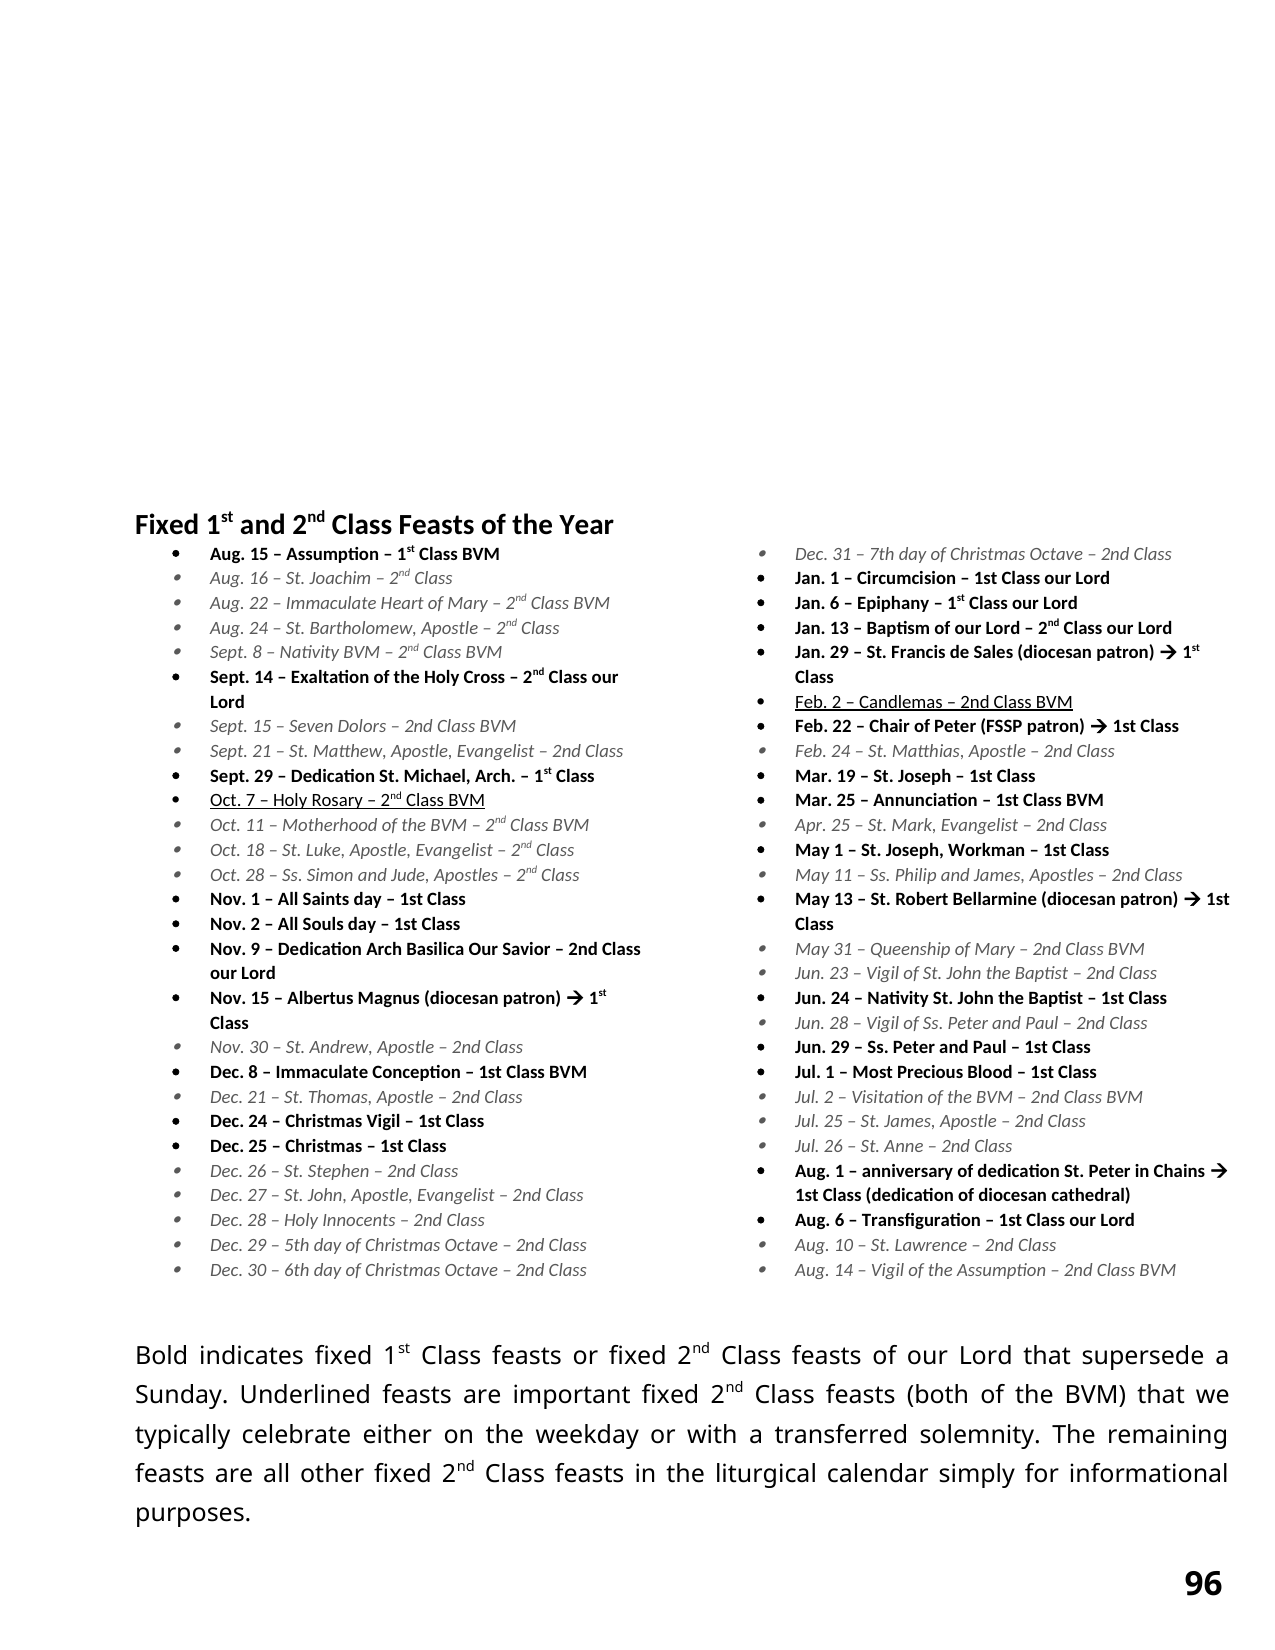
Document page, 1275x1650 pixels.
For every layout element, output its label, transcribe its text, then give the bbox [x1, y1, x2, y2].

list Dec. 21 – St. Thomas, Apostle – 2nd Class [172, 1085, 645, 1108]
list Jun. 23 – Vigil of St. John the Baptist – 2nd Class [757, 961, 1230, 984]
list Dec. 31 – 7th day of Christmas Octave – 2nd Class [757, 542, 1230, 565]
text Bold indicates fixed 1st Class feasts or fixed 2nd Class feasts of our Lord that supersede a Sunday. Underlined feasts are important fixed 2nd Class feasts (both of the BVM) that we typically celebrate either on the weekday or with a transferred solemnity. The remaining feasts are all other fixed 2nd Class feasts in the liturgical calendar simply for informational purposes. [135, 1338, 1230, 1529]
list Feb. 22 – Chair of Peter (FSSP patron) 1st Class [757, 714, 1230, 737]
list Sept. 14 – Exaltation of the Holy Cross – 2nd Class our Lord [172, 665, 645, 713]
list Dec. 26 – St. Stephen – 2nd Class [172, 1159, 645, 1182]
list Nov. 1 – All Saints day – 1st Class [172, 887, 645, 910]
list Sept. 29 – Dedication St. Michael, Arch. – 1st Class [172, 764, 645, 787]
list Aug. 6 – Transfiguration – 1st Class our Lord [757, 1208, 1230, 1231]
list Sept. 8 – Nativity BVM – 2nd Class BVM [172, 641, 645, 663]
list Mar. 19 – St. Joseph – 1st Class [757, 764, 1230, 787]
list Aug. 16 – St. Joachim – 2nd Class [172, 566, 645, 589]
list May 11 – Ss. Philip and James, Apostles – 2nd Class [757, 863, 1230, 886]
list Oct. 18 – St. Luke, Apostle, Evangelist – 2nd Class [172, 838, 645, 861]
list May 13 – St. Robert Bellarmine (diocesan patron) 1st Class [757, 887, 1230, 935]
list Aug. 15 – Assumption – 1st Class BVM [172, 542, 645, 565]
list Dec. 27 – St. John, Apostle, Evangelist – 2nd Class [172, 1184, 645, 1207]
list Oct. 7 – Holy Rosary – 2nd Class BVM [172, 789, 645, 812]
list Dec. 24 – Christmas Vigil – 1st Class [172, 1109, 645, 1132]
list Aug. 1 – anniversary of dedication St. Peter in Chains 1st Class (dedication of diocesan cathedral) [757, 1159, 1230, 1207]
list May 1 – St. Joseph, Workman – 1st Class [757, 838, 1230, 861]
list Feb. 2 – Candlemas – 2nd Class BVM [757, 690, 1230, 713]
list Nov. 9 – Dedication Arch Basilica Our Savior – 2nd Class our Lord [172, 937, 645, 984]
list Jul. 26 – St. Anne – 2nd Class [757, 1134, 1230, 1157]
list Dec. 25 – Christmas – 1st Class [172, 1134, 645, 1157]
list Jun. 29 – Ss. Peter and Paul – 1st Class [757, 1036, 1230, 1058]
list Mar. 25 – Annunciation – 1st Class BVM [757, 789, 1230, 812]
list Dec. 30 – 6th day of Christmas Octave – 2nd Class [172, 1258, 645, 1281]
list Jun. 28 – Vigil of Ss. Peter and Paul – 2nd Class [757, 1011, 1230, 1034]
list Jan. 13 – Baptism of our Lord – 2nd Class our Lord [757, 616, 1230, 639]
list Nov. 15 – Albertus Magnus (diocesan patron) 1st Class [172, 986, 645, 1034]
list Oct. 28 – Ss. Simon and Jude, Apostles – 2nd Class [172, 863, 645, 886]
list May 31 – Queenship of Mary – 2nd Class BVM [757, 937, 1230, 960]
list Oct. 11 – Motherhood of the BVM – 2nd Class BVM [172, 813, 645, 836]
list Jul. 25 – St. James, Apostle – 2nd Class [757, 1109, 1230, 1132]
list Apr. 25 – St. Mark, Evangelist – 2nd Class [757, 813, 1230, 836]
list Jul. 2 – Visitation of the BVM – 2nd Class BVM [757, 1085, 1230, 1108]
list Aug. 14 – Vigil of the Assumption – 2nd Class BVM [757, 1258, 1230, 1281]
list Aug. 10 – St. Lawrence – 2nd Class [757, 1233, 1230, 1256]
list Sept. 15 – Seven Dolors – 2nd Class BVM [172, 714, 645, 737]
list Nov. 2 – All Souls day – 1st Class [172, 912, 645, 935]
list Dec. 28 – Holy Innocents – 2nd Class [172, 1208, 645, 1231]
list Sept. 21 – St. Matthew, Apostle, Evangelist – 2nd Class [172, 739, 645, 762]
list Feb. 24 – St. Matthias, Apostle – 2nd Class [757, 739, 1230, 762]
list Dec. 29 – 5th day of Christmas Octave – 2nd Class [172, 1233, 645, 1256]
list Jan. 1 – Circumcision – 1st Class our Lord [757, 566, 1230, 589]
list Nov. 30 – St. Andrew, Apostle – 2nd Class [172, 1036, 645, 1058]
list Jun. 24 – Nativity St. John the Baptist – 1st Class [757, 986, 1230, 1009]
list Dec. 8 – Immaculate Conception – 1st Class BVM [172, 1060, 645, 1083]
text Fixed 1st and 2nd Class Feasts of the Year [135, 506, 1230, 542]
list Jan. 29 – St. Francis de Sales (diocesan patron) 1st Class [757, 641, 1230, 688]
list Jul. 1 – Most Precious Blood – 1st Class [757, 1060, 1230, 1083]
list Aug. 24 – St. Bartholomew, Apostle – 2nd Class [172, 616, 645, 639]
list Aug. 22 – Immaculate Heart of Mary – 2nd Class BVM [172, 591, 645, 614]
list Jan. 6 – Epiphany – 1st Class our Lord [757, 591, 1230, 614]
